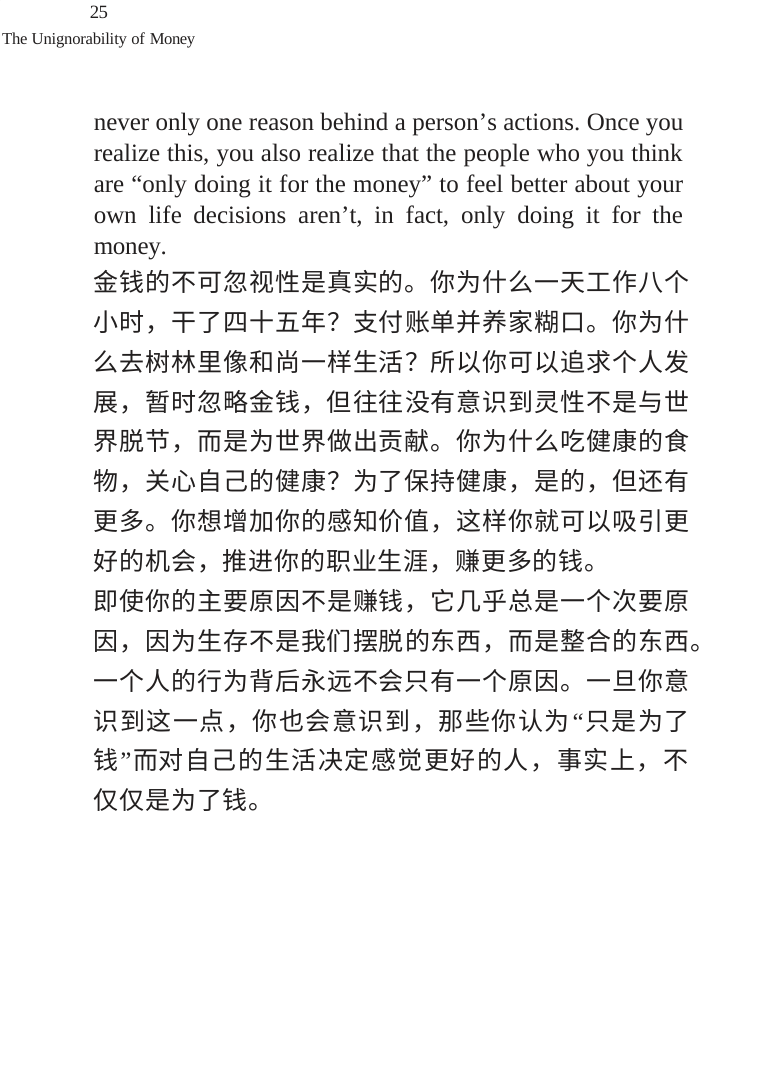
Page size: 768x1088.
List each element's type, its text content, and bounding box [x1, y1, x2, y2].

text 即使你的主要原因不是赚钱，它几乎总是一个次要原因，因为生存不是我们摆脱的东西，而是整合的东西。一个人的行为背后永远不会只有一个原因。一旦你意识到这一点，你也会意识到，那些你认为“只是为了钱”而对自己的生活决定感觉更好的人，事实上，不仅仅是为了钱。 [93, 582, 690, 817]
text 金钱的不可忽视性是真实的。你为什么一天工作八个小时，干了四十五年？支付账单并养家糊口。你为什么去树林里像和尚一样生活？所以你可以追求个人发展，暂时忽略金钱，但往往没有意识到灵性不是与世界脱节，而是为世界做出贡献。你为什么吃健康的食物，关心自己的健康？为了保持健康，是的，但还有更多。你想增加你的感知价值，这样你就可以吸引更好的机会，推进你的职业生涯，赚更多的钱。 [93, 263, 690, 577]
text never only one reason behind a person’s actions. Once you realize this, you also realize that the people who you think are “only doing it for the money” to feel better about your own life decisions aren’t, in fact, only doing it for the money. [93, 107, 684, 260]
